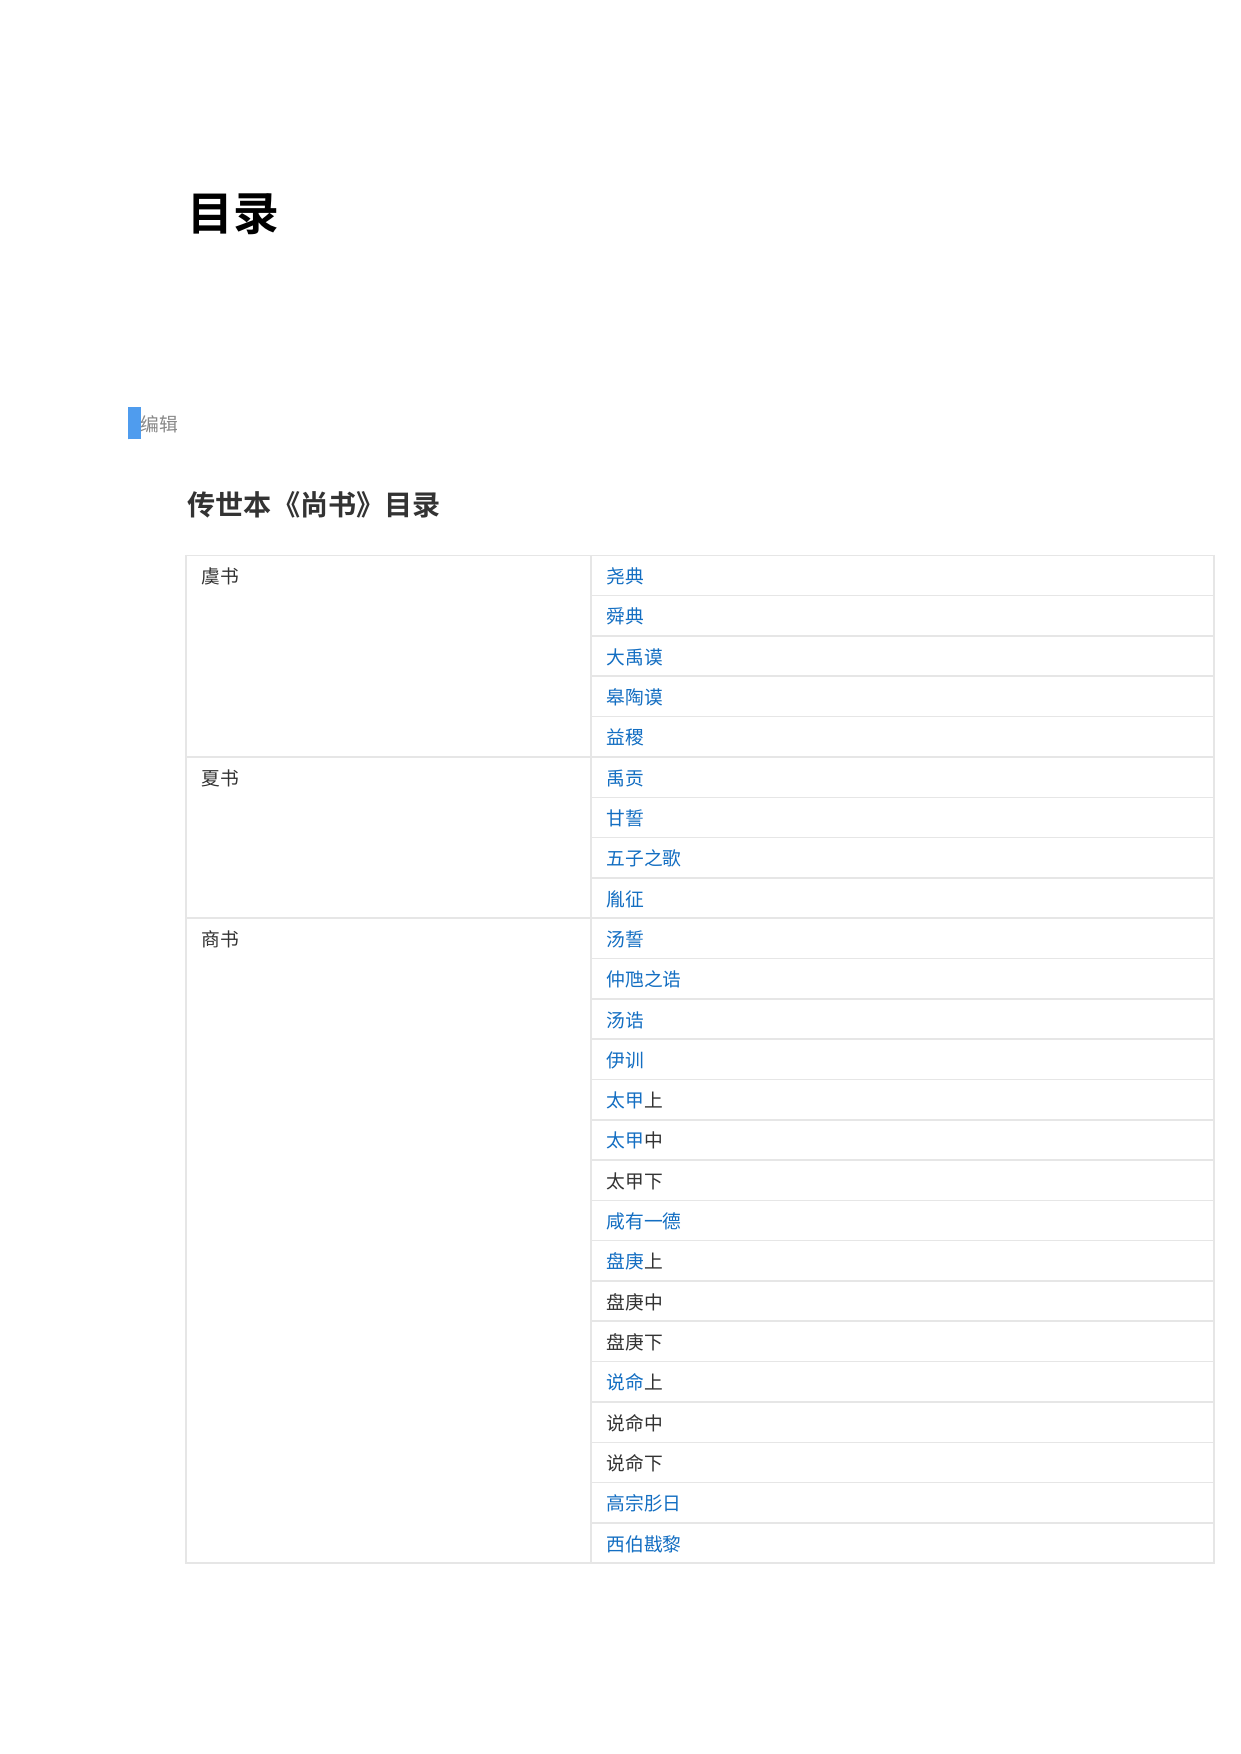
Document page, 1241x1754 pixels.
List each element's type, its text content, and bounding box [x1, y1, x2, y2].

table_cell 皋陶谟 [592, 677, 1213, 716]
table_cell 太甲下 [592, 1161, 1213, 1199]
text 编辑 [141, 407, 1053, 439]
table_cell 说命上 [592, 1362, 1213, 1401]
table_cell 仲虺之诰 [592, 959, 1213, 998]
table_cell 太甲上 [592, 1080, 1213, 1119]
table_cell 高宗肜日 [592, 1483, 1213, 1522]
table_cell 伊训 [592, 1040, 1213, 1078]
table_cell 说命中 [592, 1403, 1213, 1441]
table_cell 汤诰 [592, 1000, 1213, 1038]
table_cell 夏书 [187, 758, 590, 917]
table_cell 太甲中 [592, 1121, 1213, 1159]
table_cell 益稷 [592, 717, 1213, 756]
table_cell 禹贡 [592, 758, 1213, 796]
table_cell 盘庚中 [592, 1282, 1213, 1320]
table_cell 甘誓 [592, 798, 1213, 837]
subtitle 传世本《尚书》目录 [187, 471, 1053, 536]
table_cell 大禹谟 [592, 637, 1213, 675]
table_cell 五子之歌 [592, 838, 1213, 877]
table_cell 咸有一德 [592, 1201, 1213, 1240]
table_cell 说命下 [592, 1443, 1213, 1482]
table_cell 西伯戡黎 [592, 1524, 1213, 1562]
table_cell 盘庚下 [592, 1322, 1213, 1361]
subtitle 目录 [187, 162, 1053, 259]
table_header 尧典 [592, 556, 1213, 595]
table_header 虞书 [187, 556, 590, 756]
table_cell 商书 [187, 919, 590, 1562]
table_cell 汤誓 [592, 919, 1213, 958]
table_cell 舜典 [592, 596, 1213, 635]
table_cell 盘庚上 [592, 1241, 1213, 1280]
table_cell 胤征 [592, 879, 1213, 917]
